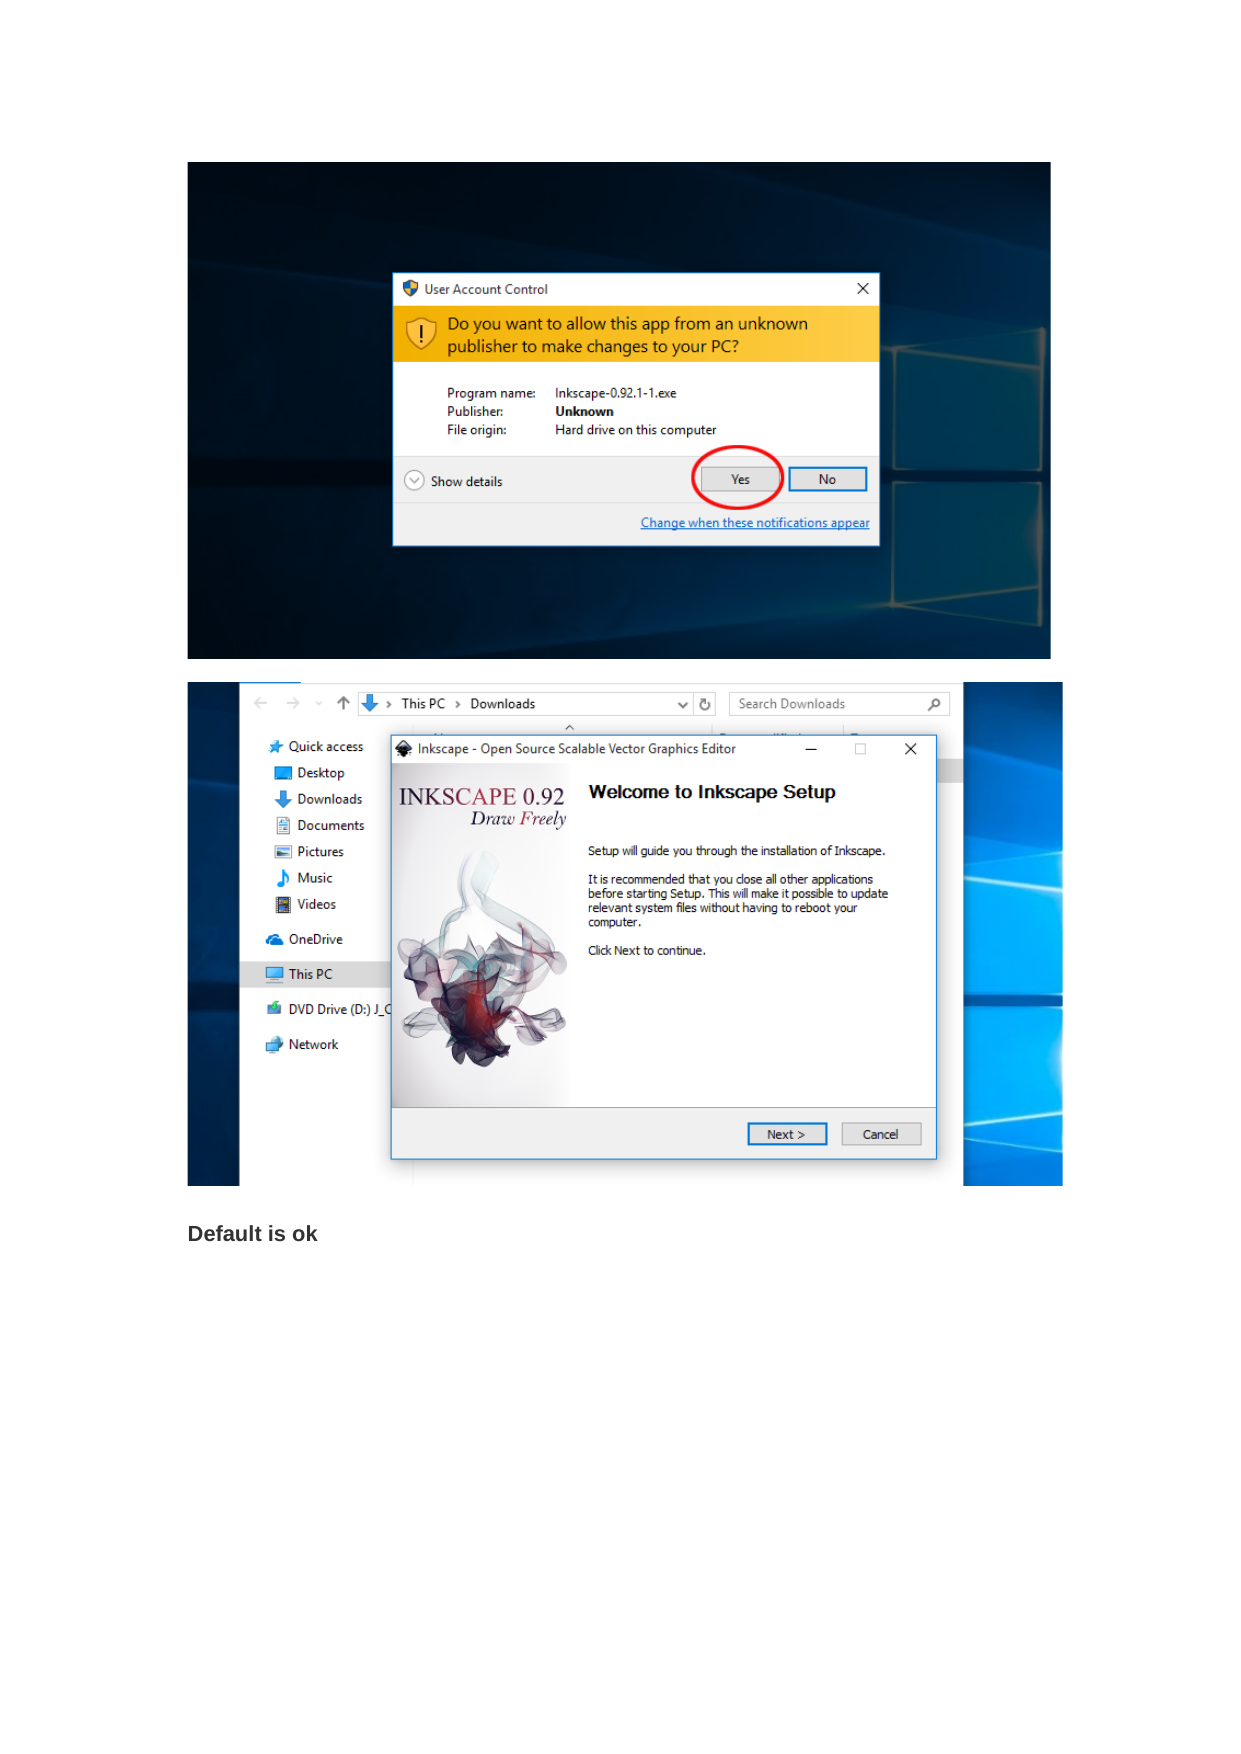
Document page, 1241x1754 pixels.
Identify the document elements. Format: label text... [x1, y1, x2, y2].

picture [187, 682, 1063, 1186]
text Default is ok [187, 1218, 1053, 1250]
picture [187, 162, 1051, 659]
